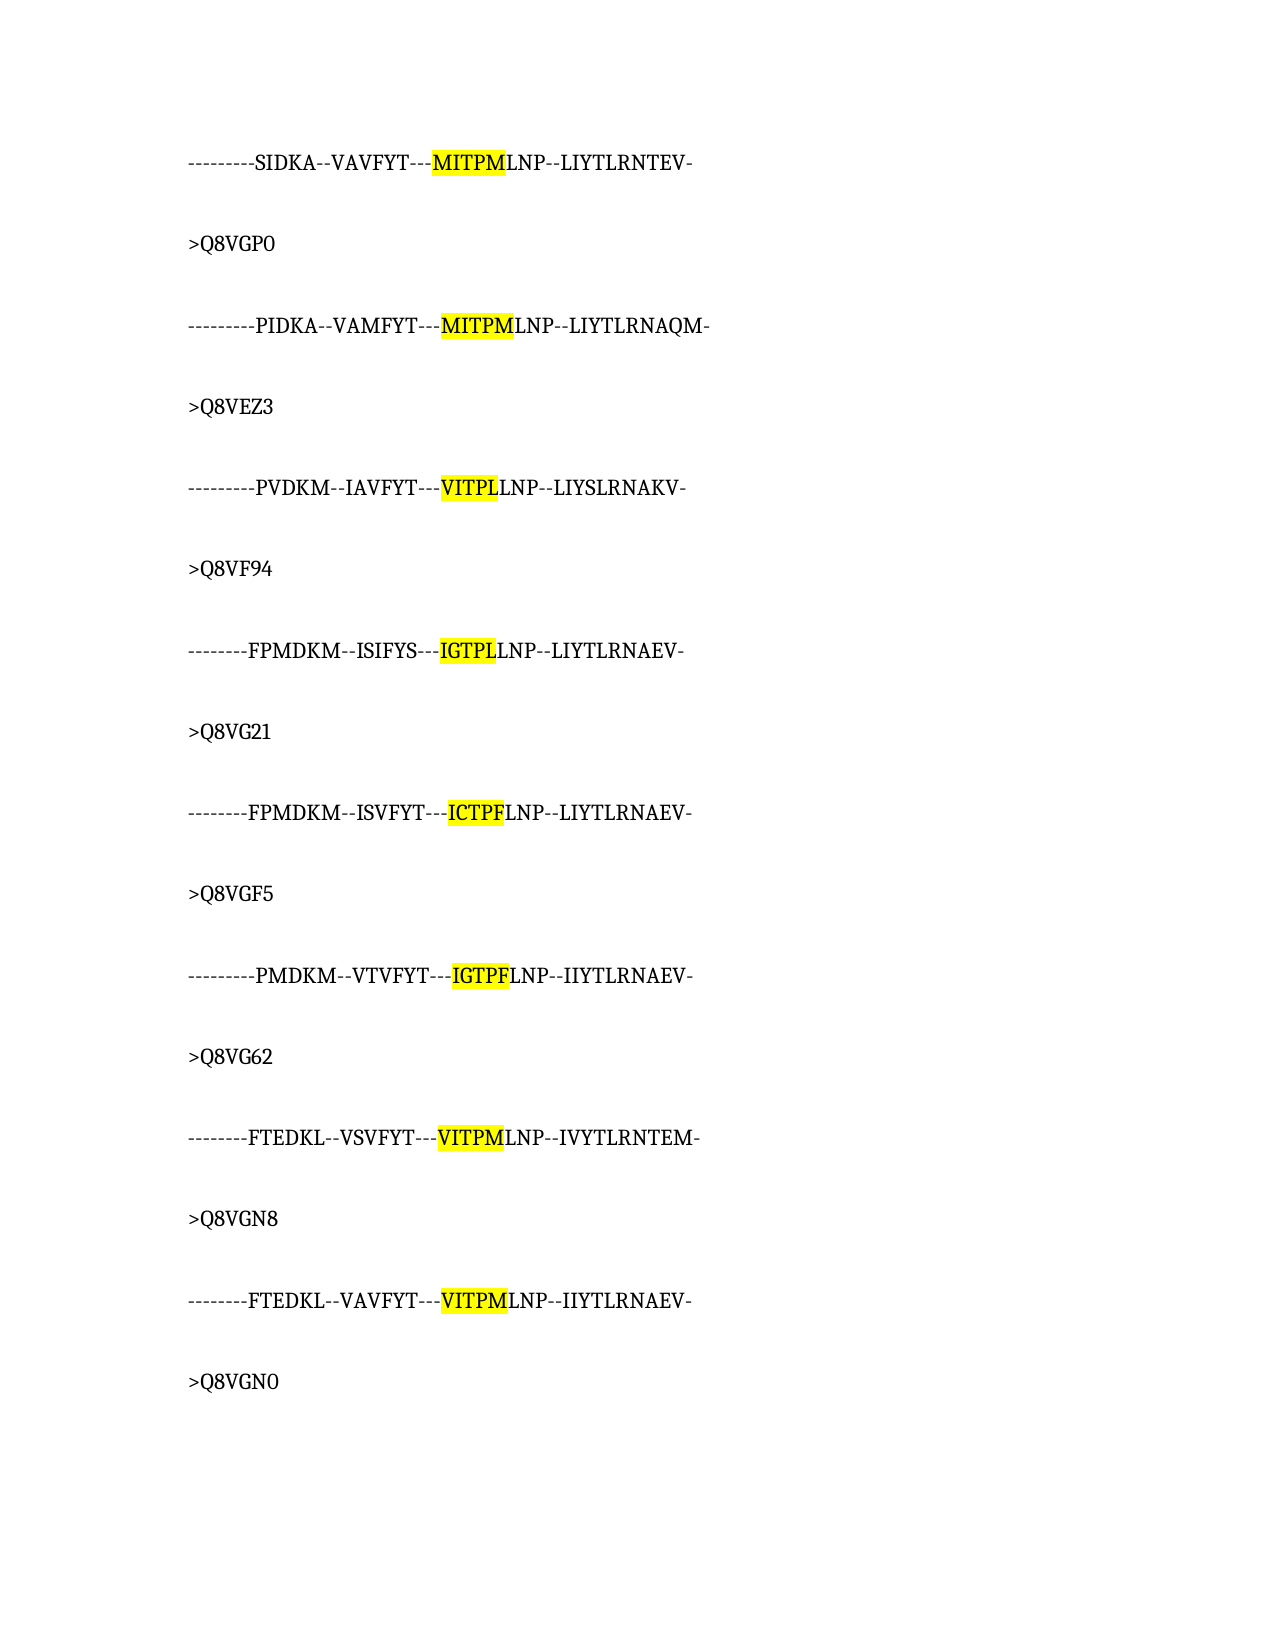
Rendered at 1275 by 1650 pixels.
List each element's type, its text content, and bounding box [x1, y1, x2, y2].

text --------FPMDKM--ISVFYT---ICTPFLNP--LIYTLRNAEV- [187, 800, 1087, 857]
text >Q8VG21 [187, 719, 1087, 775]
text >Q8VF94 [187, 556, 1087, 613]
text >Q8VG62 [187, 1044, 1087, 1100]
text ---------SIDKA--VAVFYT---MITPMLNP--LIYTLRNTEV- [187, 150, 1087, 207]
text ---------PMDKM--VTVFYT---IGTPFLNP--IIYTLRNAEV- [187, 962, 1087, 1019]
text >Q8VGF5 [187, 881, 1087, 938]
text --------FTEDKL--VAVFYT---VITPMLNP--IIYTLRNAEV- [187, 1287, 1087, 1344]
text >Q8VGN0 [187, 1369, 1087, 1425]
text ---------PIDKA--VAMFYT---MITPMLNP--LIYTLRNAQM- [187, 312, 1087, 369]
text >Q8VEZ3 [187, 394, 1087, 450]
text >Q8VGP0 [187, 231, 1087, 288]
text --------FTEDKL--VSVFYT---VITPMLNP--IVYTLRNTEM- [187, 1125, 1087, 1182]
text >Q8VGN8 [187, 1206, 1087, 1263]
text --------FPMDKM--ISIFYS---IGTPLLNP--LIYTLRNAEV- [187, 637, 1087, 694]
text ---------PVDKM--IAVFYT---VITPLLNP--LIYSLRNAKV- [187, 475, 1087, 532]
